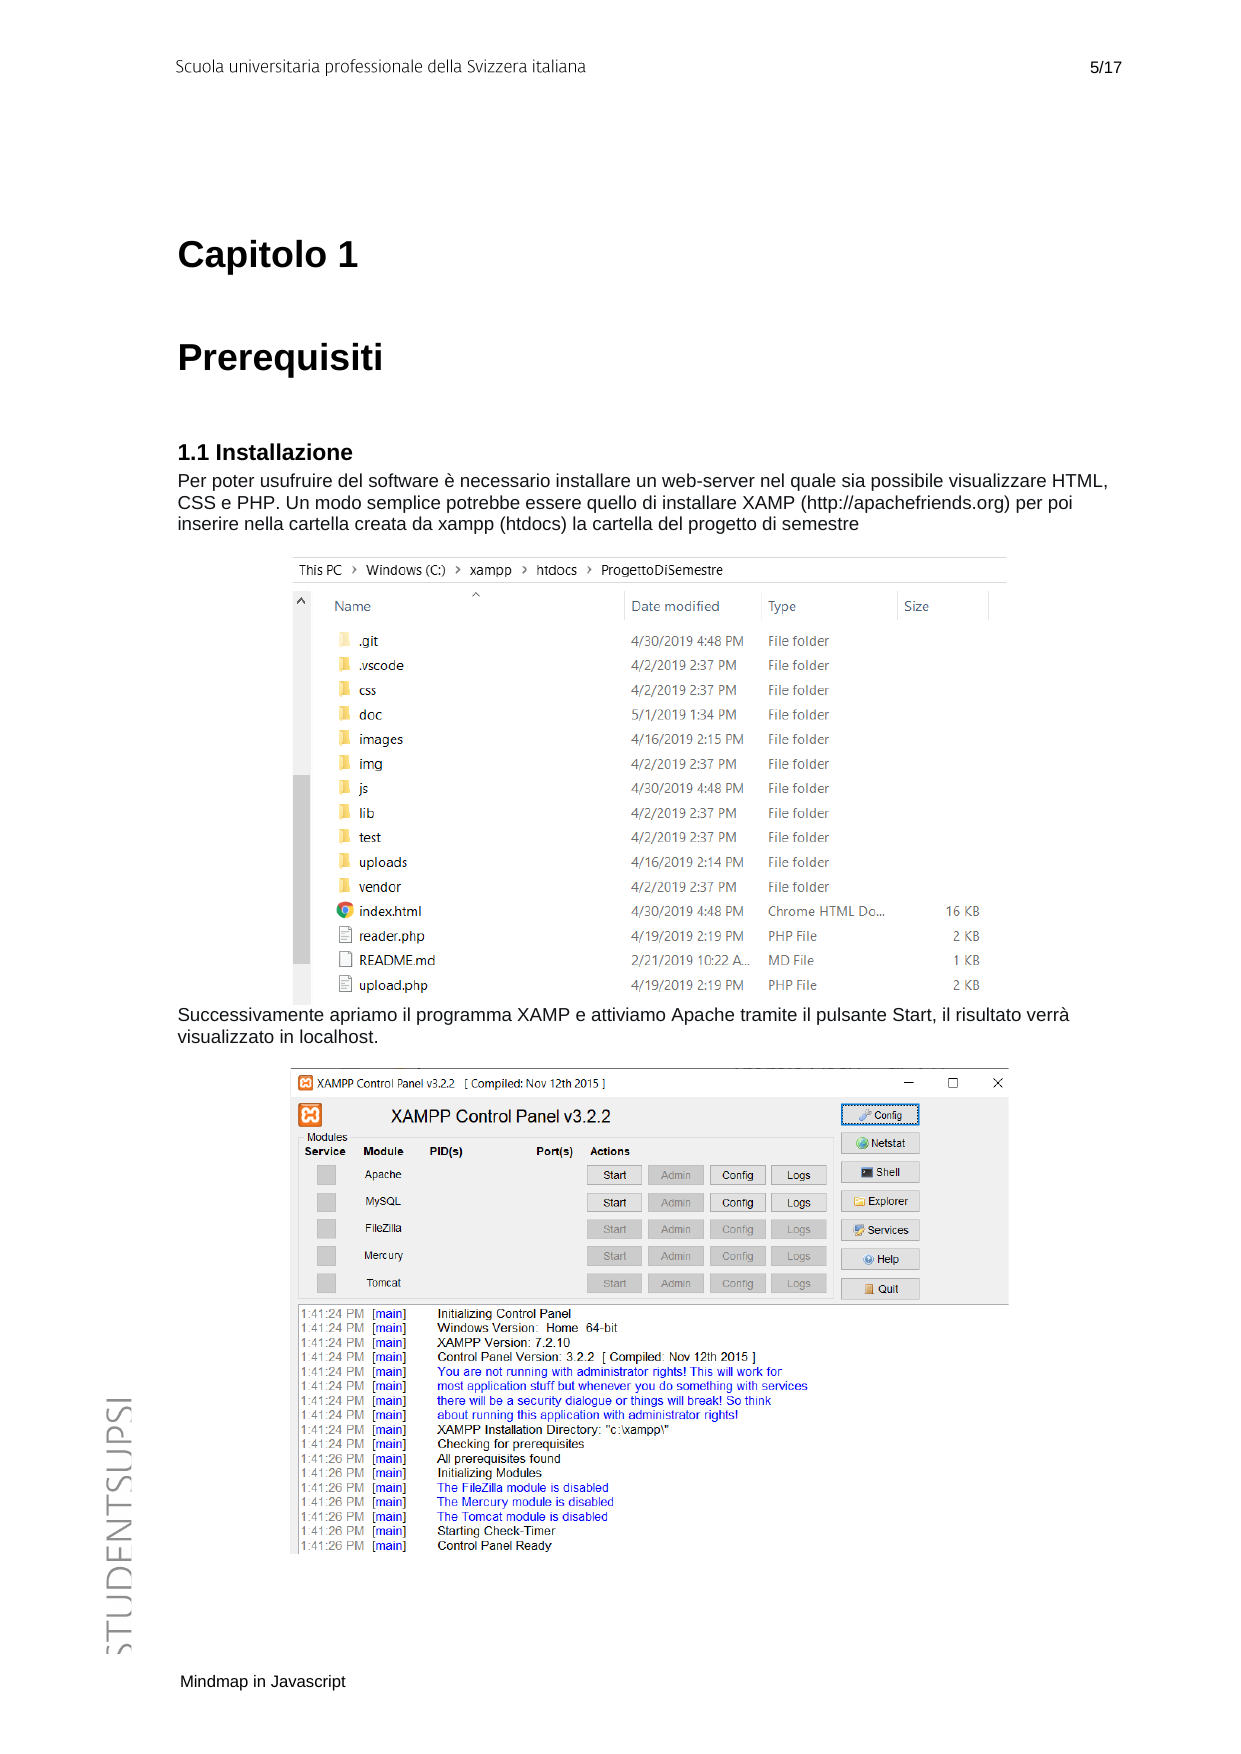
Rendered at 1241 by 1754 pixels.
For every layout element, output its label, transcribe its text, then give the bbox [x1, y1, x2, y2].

picture [106, 1399, 132, 1654]
text Successivamente apriamo il programma XAMP e attiviamo Apache tramite il pulsante Start, il risultato verrà visualizzato in localhost. [177, 1004, 1122, 1047]
picture [290, 1068, 1009, 1554]
picture [168, 53, 602, 80]
text Prerequisiti [177, 335, 1122, 378]
text 1.1 Installazione [177, 438, 1122, 465]
picture [292, 556, 1007, 1005]
text Capitolo 1 [177, 232, 1122, 275]
text Per poter usufruire del software è necessario installare un web-server nel quale sia possibile visualizzare HTML, CSS e PHP. Un modo semplice potrebbe essere quello di installare XAMP (http://apachefriends.org) per poi inserire nella cartella creata da xampp (htdocs) la cartella del progetto di semestre [177, 470, 1122, 535]
